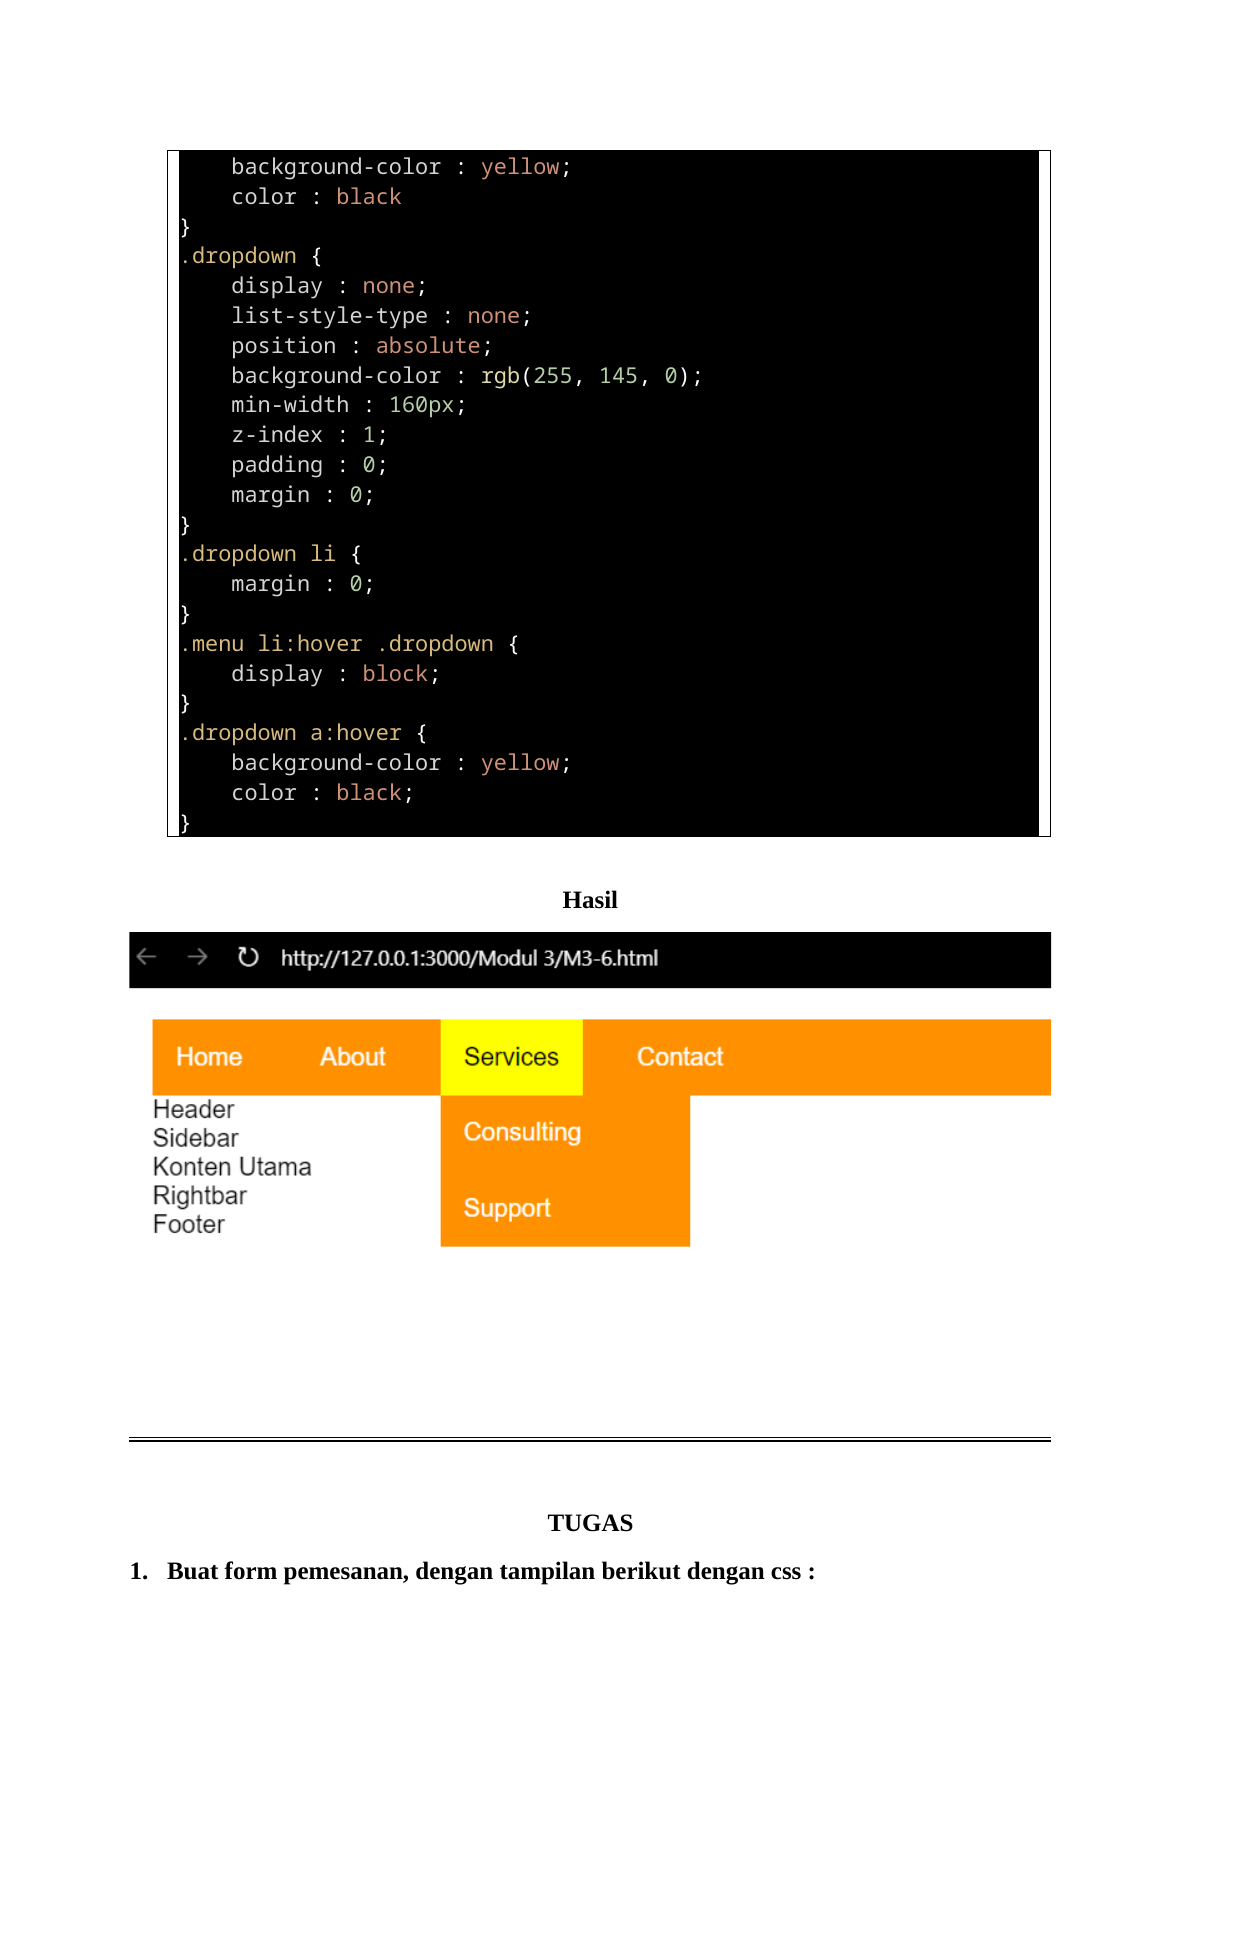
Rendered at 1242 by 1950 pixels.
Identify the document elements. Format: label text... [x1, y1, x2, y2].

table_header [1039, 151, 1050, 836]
list Buat form pemesanan, dengan tampilan berikut dengan css : [129, 1556, 1051, 1585]
text TUGAS [129, 1508, 1051, 1537]
picture [129, 932, 1052, 1388]
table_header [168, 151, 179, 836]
text Hasil [129, 885, 1051, 914]
